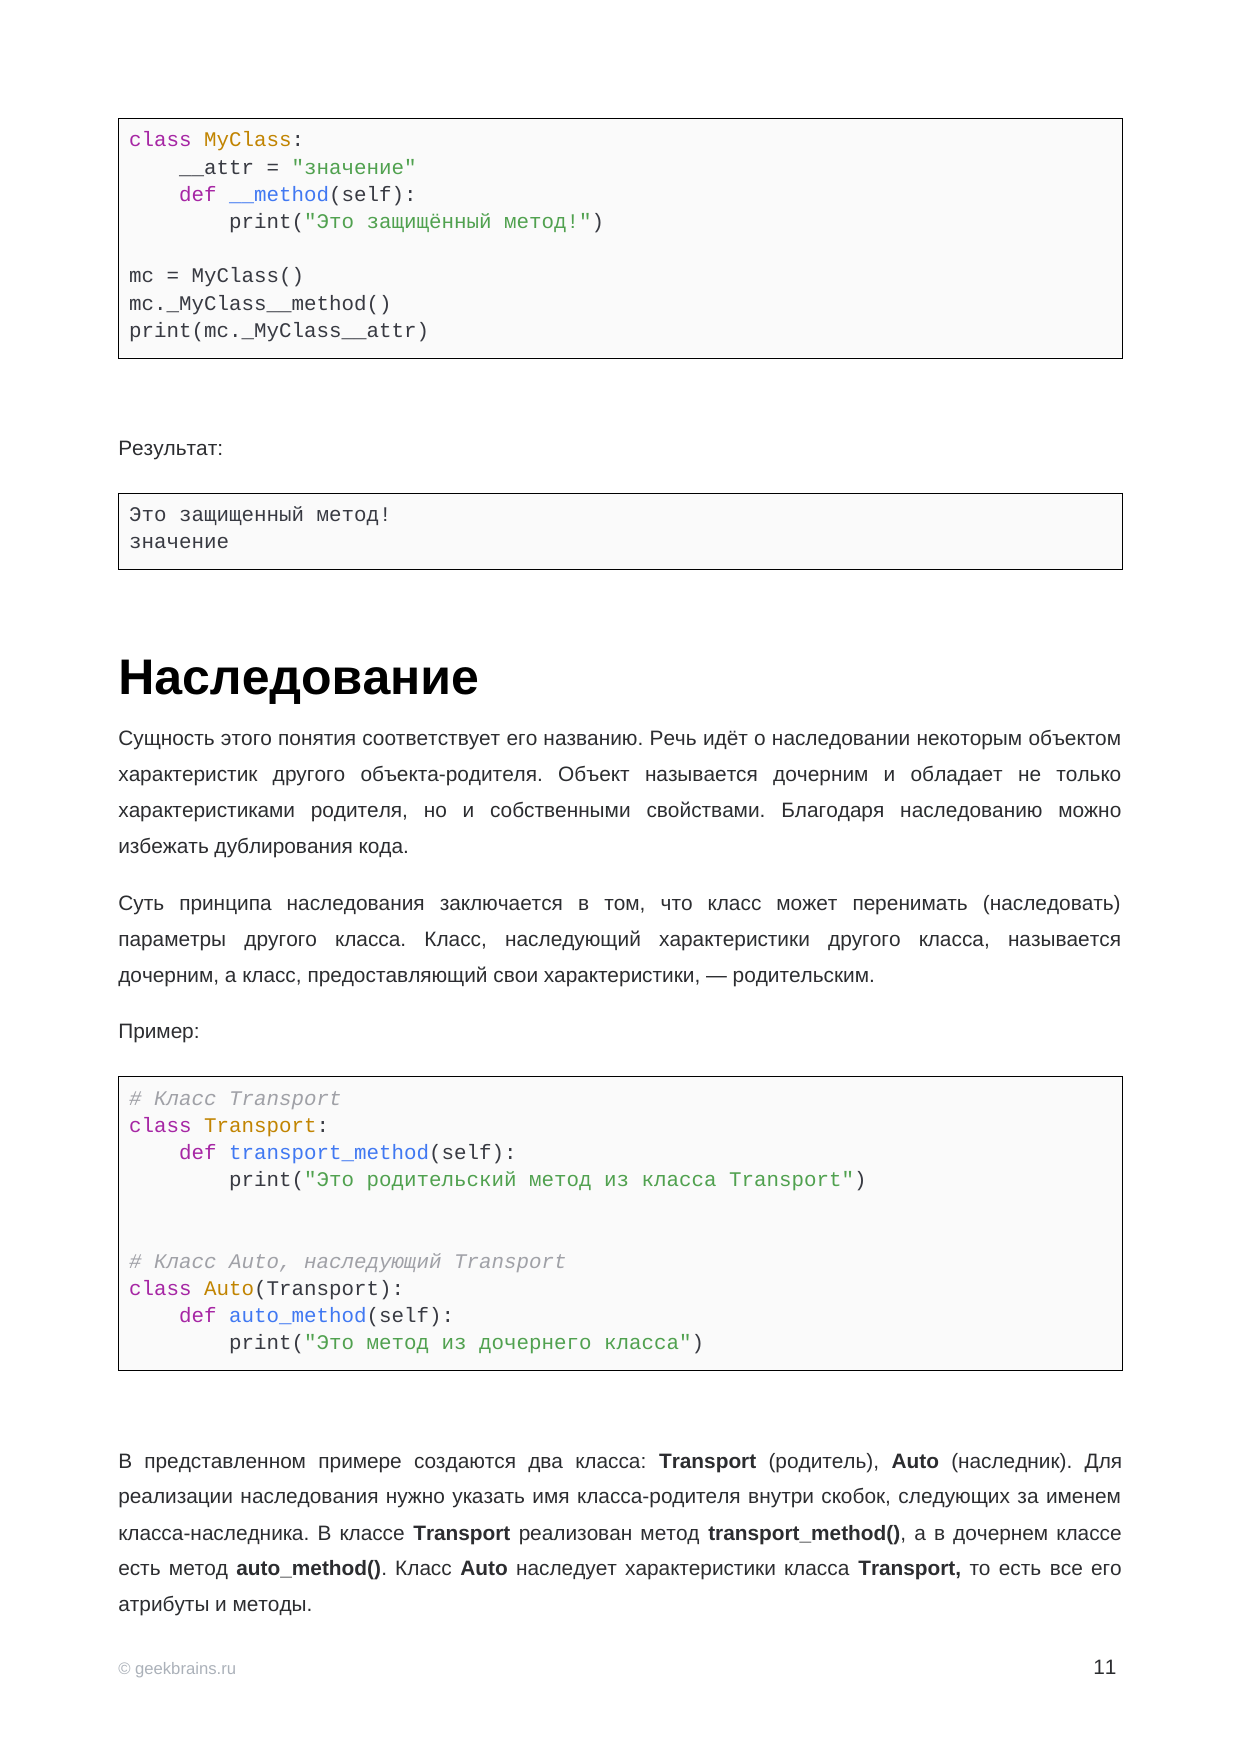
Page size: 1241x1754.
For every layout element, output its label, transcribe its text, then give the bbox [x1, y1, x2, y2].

text Результат: [118, 436, 1122, 460]
text Сущность этого понятия соответствует его названию. Речь идёт о наследовании некоторым объектом характеристик другого объекта-родителя. Объект называется дочерним и обладает не только характеристиками родителя, но и собственными свойствами. Благодаря наследованию можно избежать дублирования кода. [118, 726, 1122, 858]
table_header # Класс Transport class Transport: def transport_method(self): print("Это родительский метод из класса Transport") # Класс Auto, наследующий Transport class Auto(Transport): def auto_method(self): print("Это метод из дочернего класса") [119, 1077, 1122, 1370]
text Пример: [118, 1019, 1122, 1043]
table_header class MyClass: __attr = "значение" def __method(self): print("Это защищённый метод!") mc = MyClass() mc._MyClass__method() print(mc._MyClass__attr) [119, 119, 1122, 357]
text Суть принципа наследования заключается в том, что класс может перенимать (наследовать) параметры другого класса. Класс, наследующий характеристики другого класса, называется дочерним, а класс, предоставляющий свои характеристики, — родительским. [118, 891, 1122, 986]
table_header Это защищенный метод! значение [119, 494, 1122, 569]
subtitle Наследование [118, 648, 1122, 705]
text В представленном примере создаются два класса: Transport (родитель), Auto (наследник). Для реализации наследования нужно указать имя класса-родителя внутри скобок, следующих за именем класса-наследника. В классе Transport реализован метод transport_method(), а в дочернем классе есть метод auto_method(). Класс Auto наследует характеристики класса Transport, то есть все его атрибуты и методы. [118, 1448, 1122, 1616]
